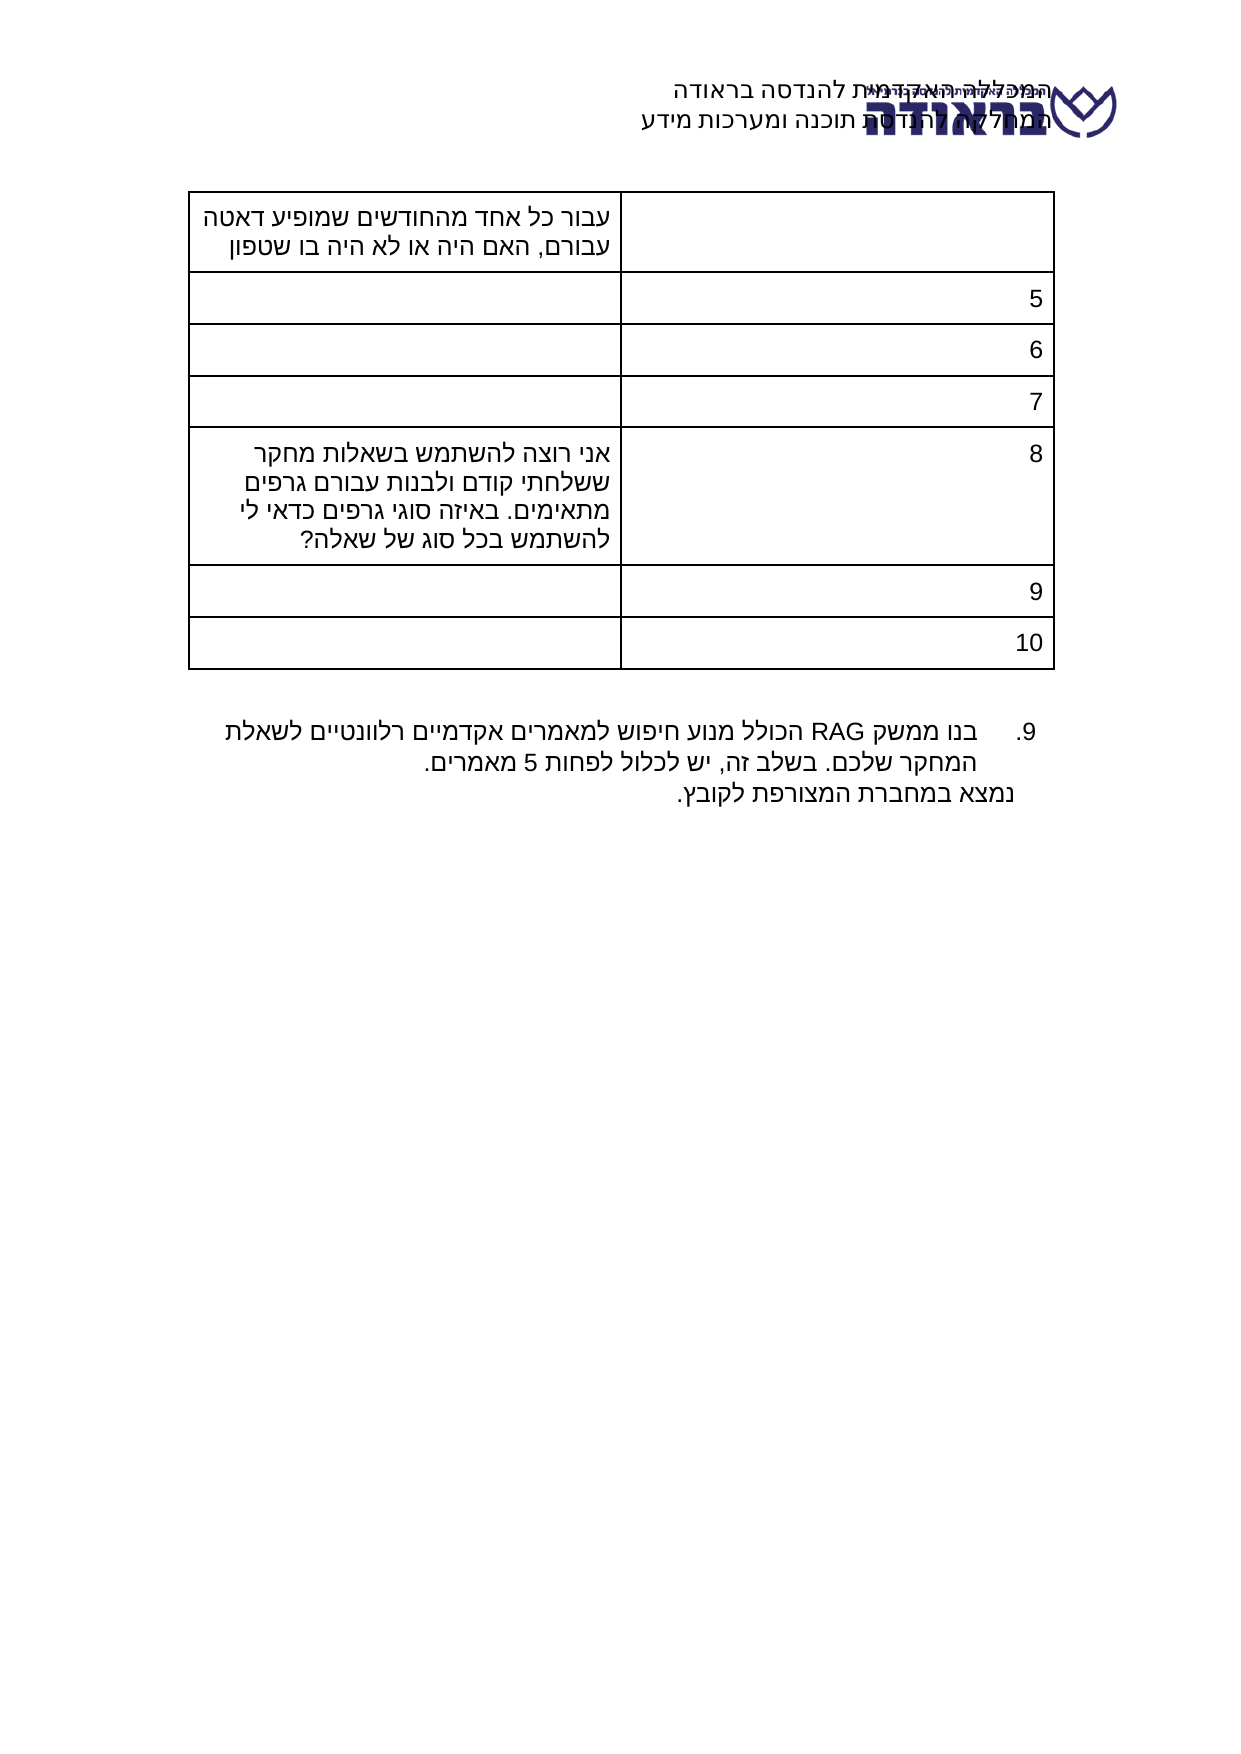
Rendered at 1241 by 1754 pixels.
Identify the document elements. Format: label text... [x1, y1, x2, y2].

text נמצא במחברת המצורפת לקובץ. [187, 779, 1015, 808]
picture [858, 79, 1123, 143]
list בנו ממשק RAG הכולל מנוע חיפוש למאמרים אקדמיים רלוונטיים לשאלת המחקר שלכם. בשלב זה, יש לכלול לפחות 5 מאמרים. [187, 717, 1015, 777]
